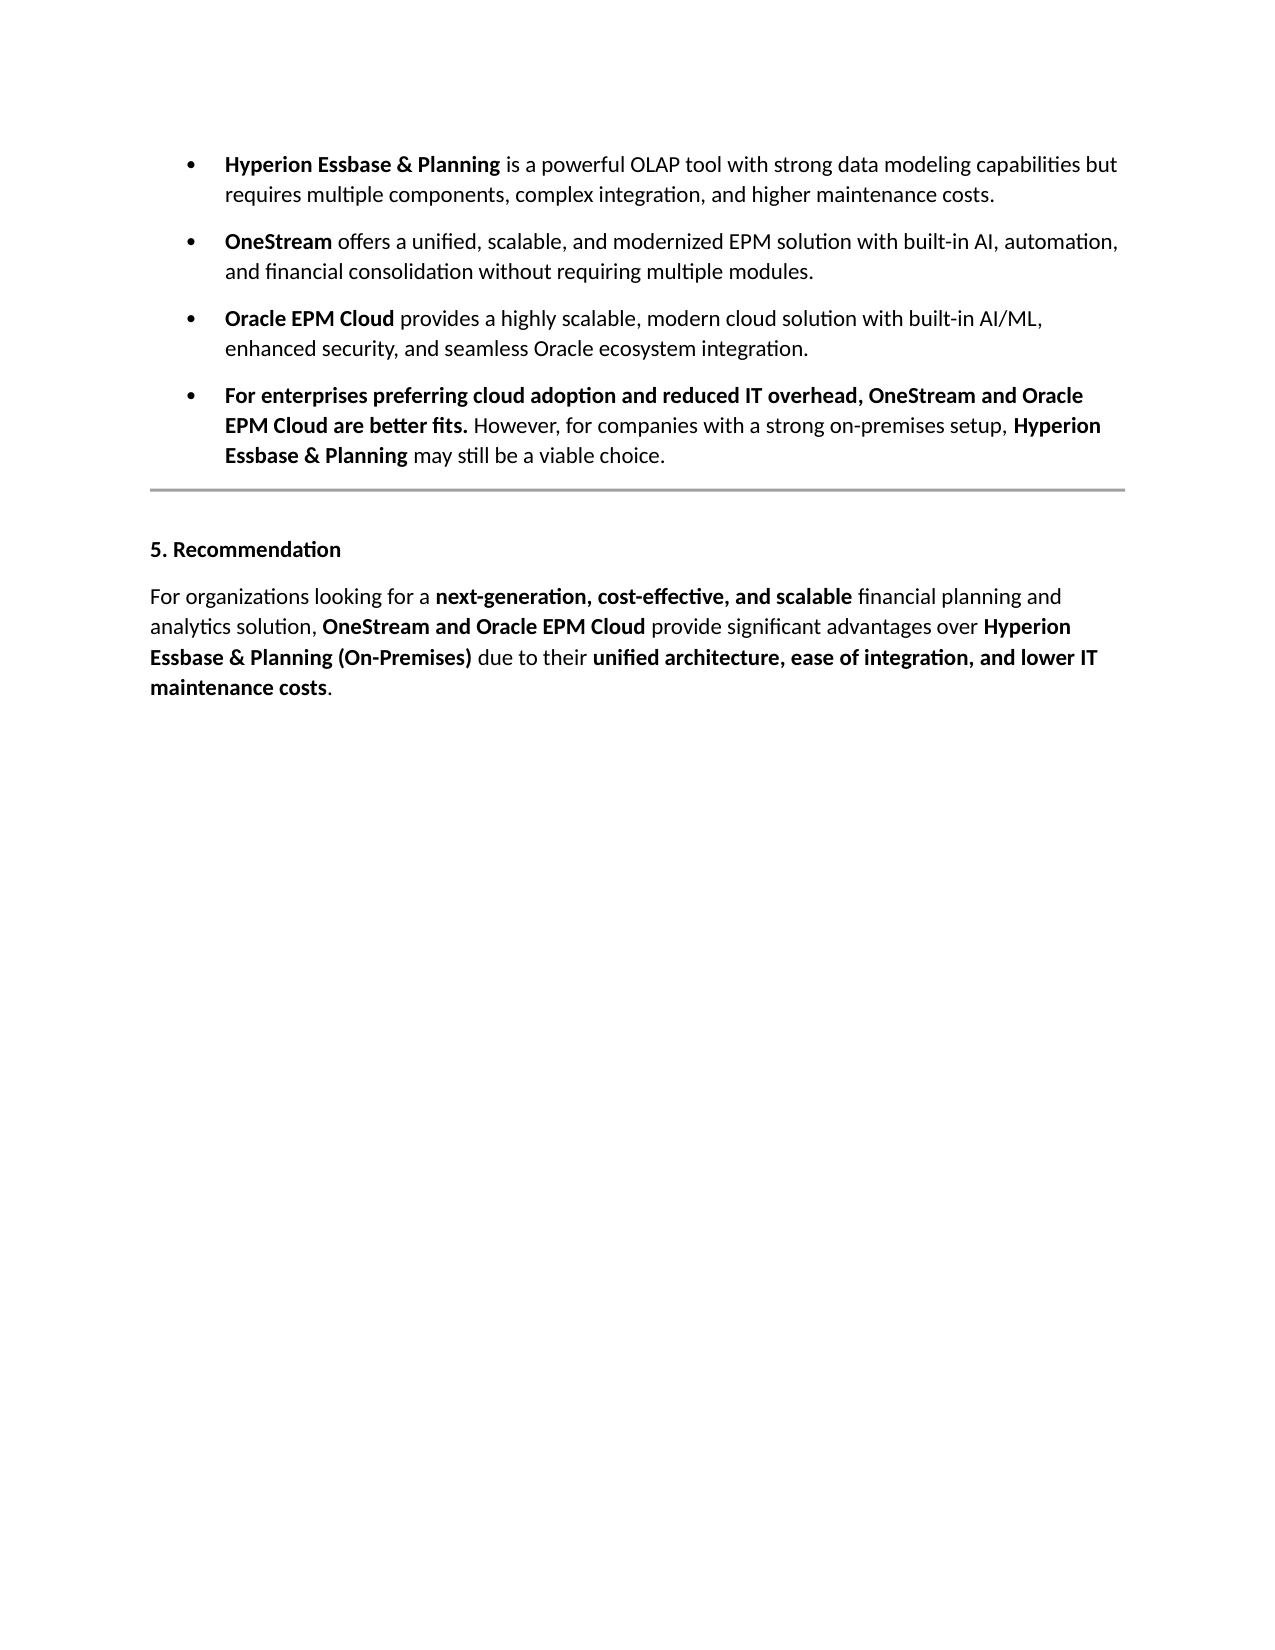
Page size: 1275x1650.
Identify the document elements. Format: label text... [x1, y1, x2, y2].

list For enterprises preferring cloud adoption and reduced IT overhead, OneStream and Oracle EPM Cloud are better fits. However, for companies with a strong on-premises setup, Hyperion Essbase & Planning may still be a viable choice. [187, 381, 1125, 470]
list OneStream offers a unified, scalable, and modernized EPM solution with built-in AI, automation, and financial consolidation without requiring multiple modules. [187, 227, 1125, 285]
list Oracle EPM Cloud provides a highly scalable, modern cloud solution with built-in AI/ML, enhanced security, and seamless Oracle ecosystem integration. [187, 304, 1125, 362]
text 5. Recommendation [150, 535, 1125, 563]
list Hyperion Essbase & Planning is a powerful OLAP tool with strong data modeling capabilities but requires multiple components, complex integration, and higher maintenance costs. [187, 150, 1125, 208]
text For organizations looking for a next-generation, cost-effective, and scalable financial planning and analytics solution, OneStream and Oracle EPM Cloud provide significant advantages over Hyperion Essbase & Planning (On-Premises) due to their unified architecture, ease of integration, and lower IT maintenance costs. [150, 582, 1125, 701]
